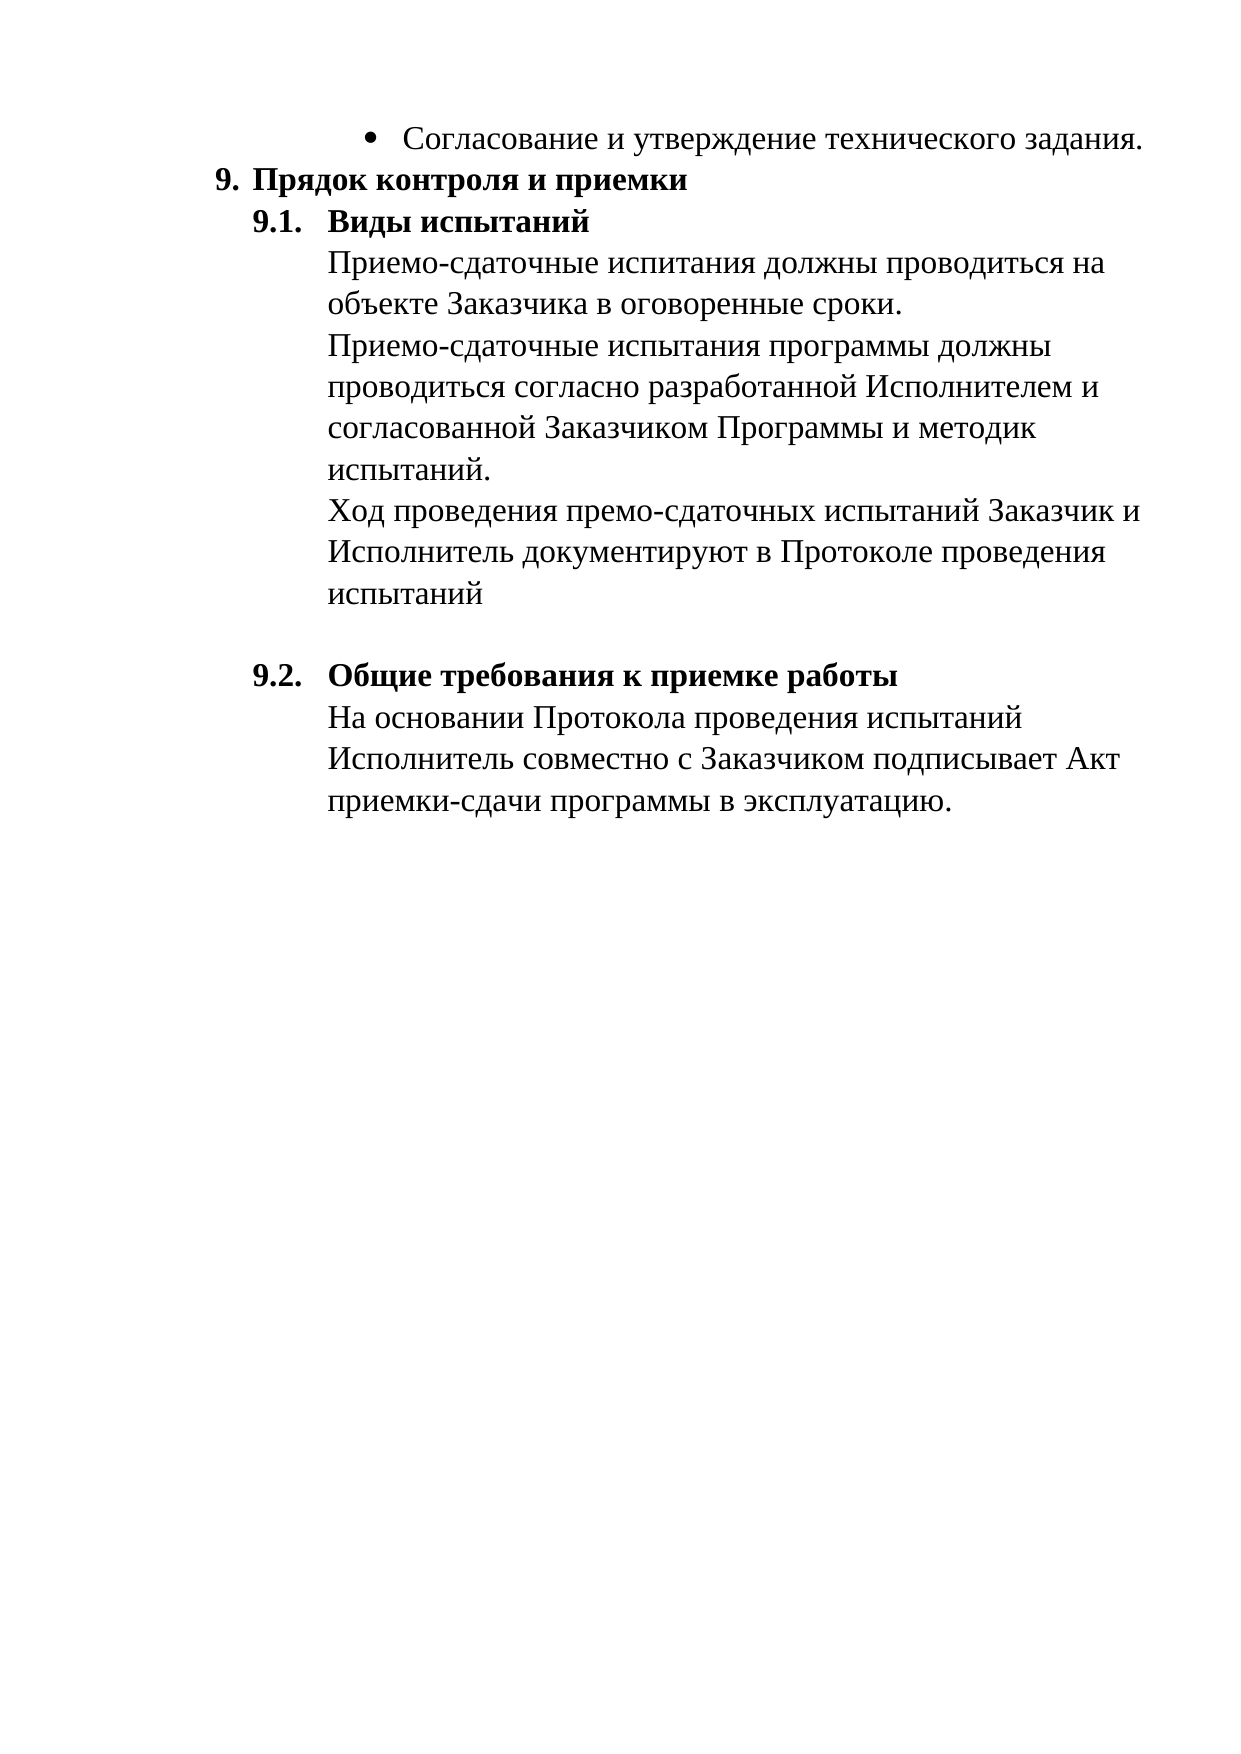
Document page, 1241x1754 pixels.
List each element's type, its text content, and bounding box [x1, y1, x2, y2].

list Виды испытаний [252, 201, 1152, 239]
list Общие требования к приемке работы [252, 656, 1152, 694]
list Приемо-сдаточные испитания должны проводиться на объекте Заказчика в оговоренные сроки. [327, 242, 1152, 322]
list Приемо-сдаточные испытания программы должны проводиться согласно разработанной Исполнителем и согласованной Заказчиком Программы и методик испытаний. [327, 325, 1152, 487]
list Согласование и утверждение технического задания. [365, 118, 1152, 156]
list На основании Протокола проведения испытаний Исполнитель совместно с Заказчиком подписывает Акт приемки-сдачи программы в эксплуатацию. [327, 697, 1152, 818]
list Прядок контроля и приемки [215, 159, 1152, 198]
list Ход проведения премо-сдаточных испытаний Заказчик и Исполнитель документируют в Протоколе проведения испытаний [327, 490, 1152, 611]
